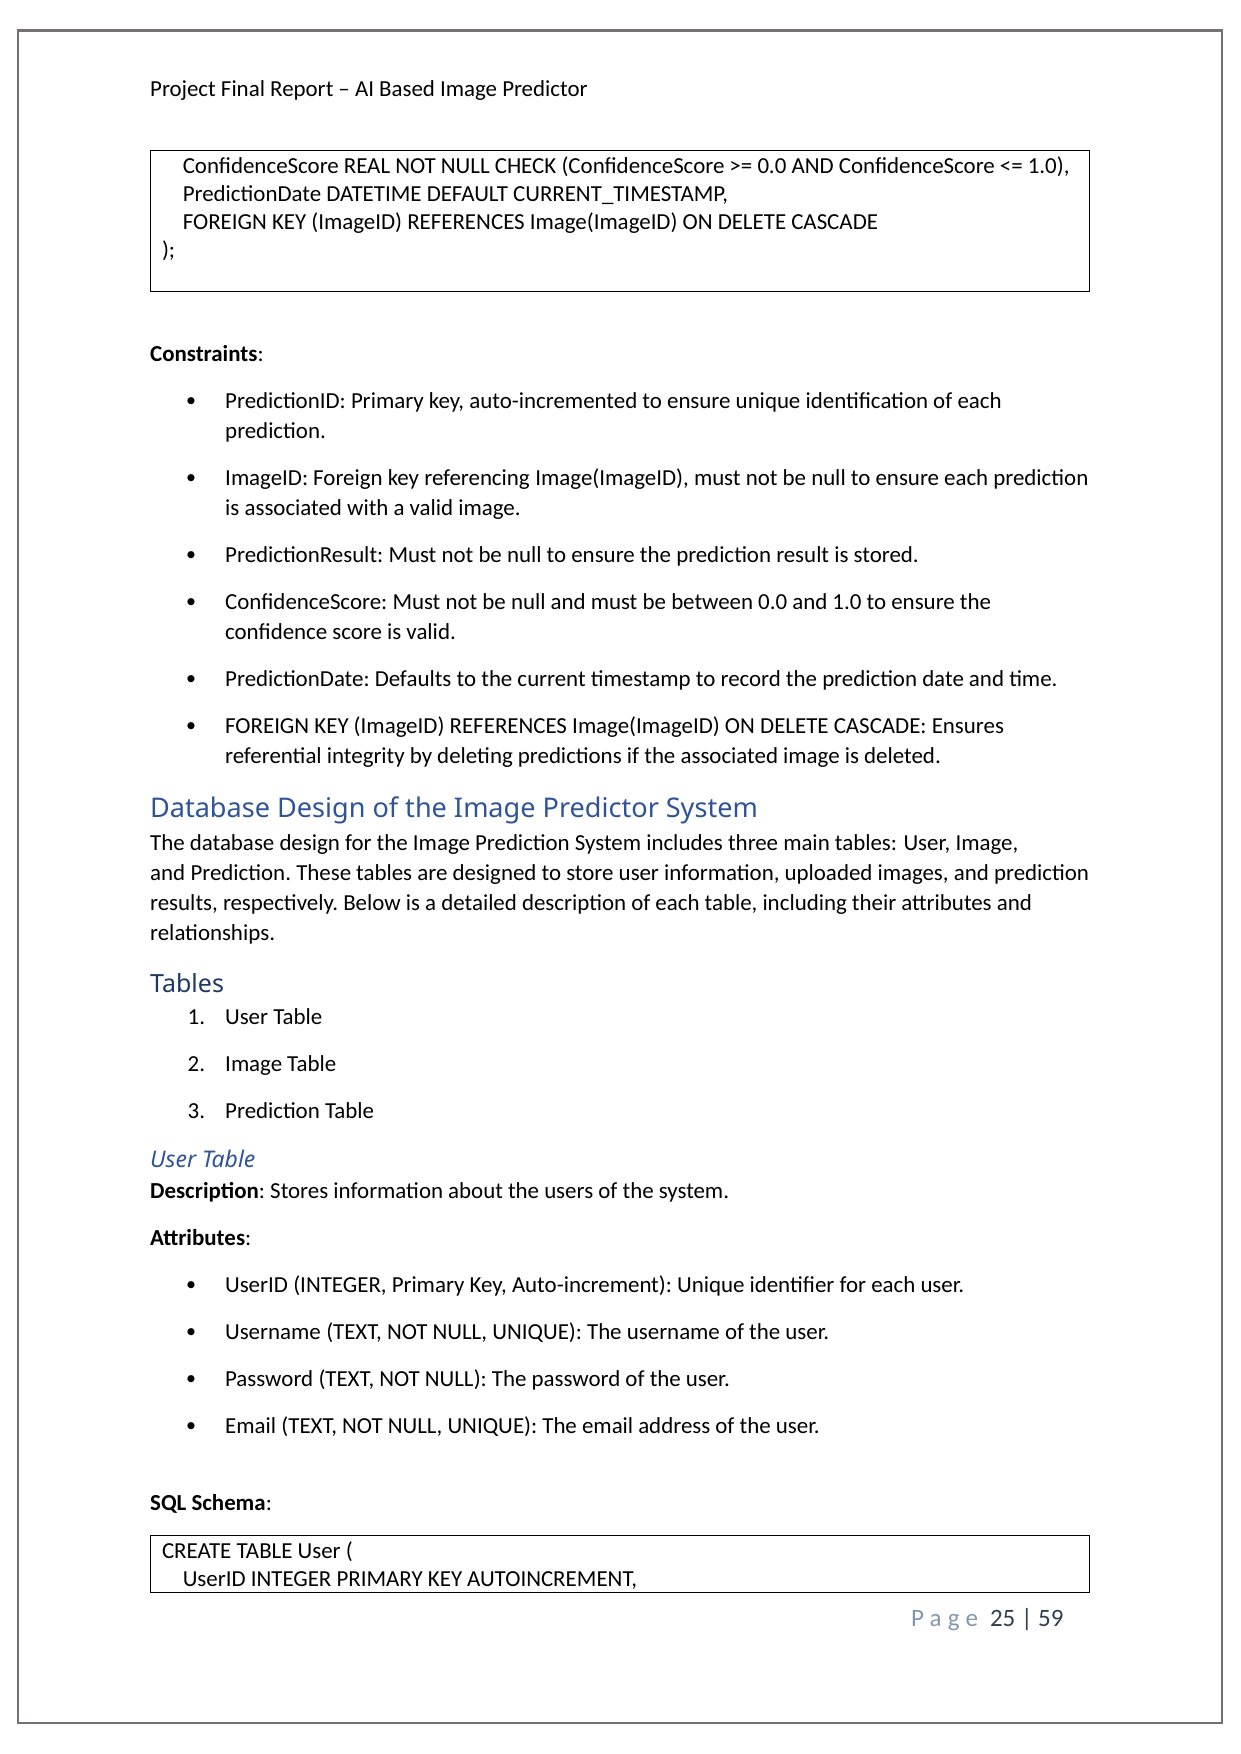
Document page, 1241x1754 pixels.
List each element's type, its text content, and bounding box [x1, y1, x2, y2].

text Attributes: [150, 1223, 1090, 1251]
subtitle Tables [150, 965, 1090, 999]
list PredictionResult: Must not be null to ensure the prediction result is stored. [187, 540, 1090, 568]
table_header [151, 151, 1089, 291]
list ConfidenceScore: Must not be null and must be between 0.0 and 1.0 to ensure the confidence score is valid. [187, 587, 1090, 645]
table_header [151, 1536, 1089, 1592]
list Prediction Table [187, 1096, 1090, 1124]
text Constraints: [150, 339, 1090, 367]
list ImageID: Foreign key referencing Image(ImageID), must not be null to ensure each prediction is associated with a valid image. [187, 463, 1090, 521]
list UserID (INTEGER, Primary Key, Auto-increment): Unique identifier for each user. [187, 1270, 1090, 1298]
text Description: Stores information about the users of the system. [150, 1176, 1090, 1204]
list FOREIGN KEY (ImageID) REFERENCES Image(ImageID) ON DELETE CASCADE: Ensures referential integrity by deleting predictions if the associated image is deleted. [187, 711, 1090, 769]
list Username (TEXT, NOT NULL, UNIQUE): The username of the user. [187, 1317, 1090, 1345]
list User Table [187, 1002, 1090, 1030]
list Password (TEXT, NOT NULL): The password of the user. [187, 1364, 1090, 1392]
list Image Table [187, 1049, 1090, 1077]
list PredictionID: Primary key, auto-incremented to ensure unique identification of each prediction. [187, 386, 1090, 444]
subtitle Database Design of the Image Predictor System [150, 788, 1090, 825]
text SQL Schema: [150, 1458, 1090, 1516]
list PredictionDate: Defaults to the current timestamp to record the prediction date and time. [187, 664, 1090, 692]
subtitle User Table [150, 1143, 1090, 1174]
text The database design for the Image Prediction System includes three main tables: User, Image, and Prediction. These tables are designed to store user information, uploaded images, and prediction results, respectively. Below is a detailed description of each table, including their attributes and relationships. [150, 828, 1090, 946]
list Email (TEXT, NOT NULL, UNIQUE): The email address of the user. [187, 1411, 1090, 1439]
